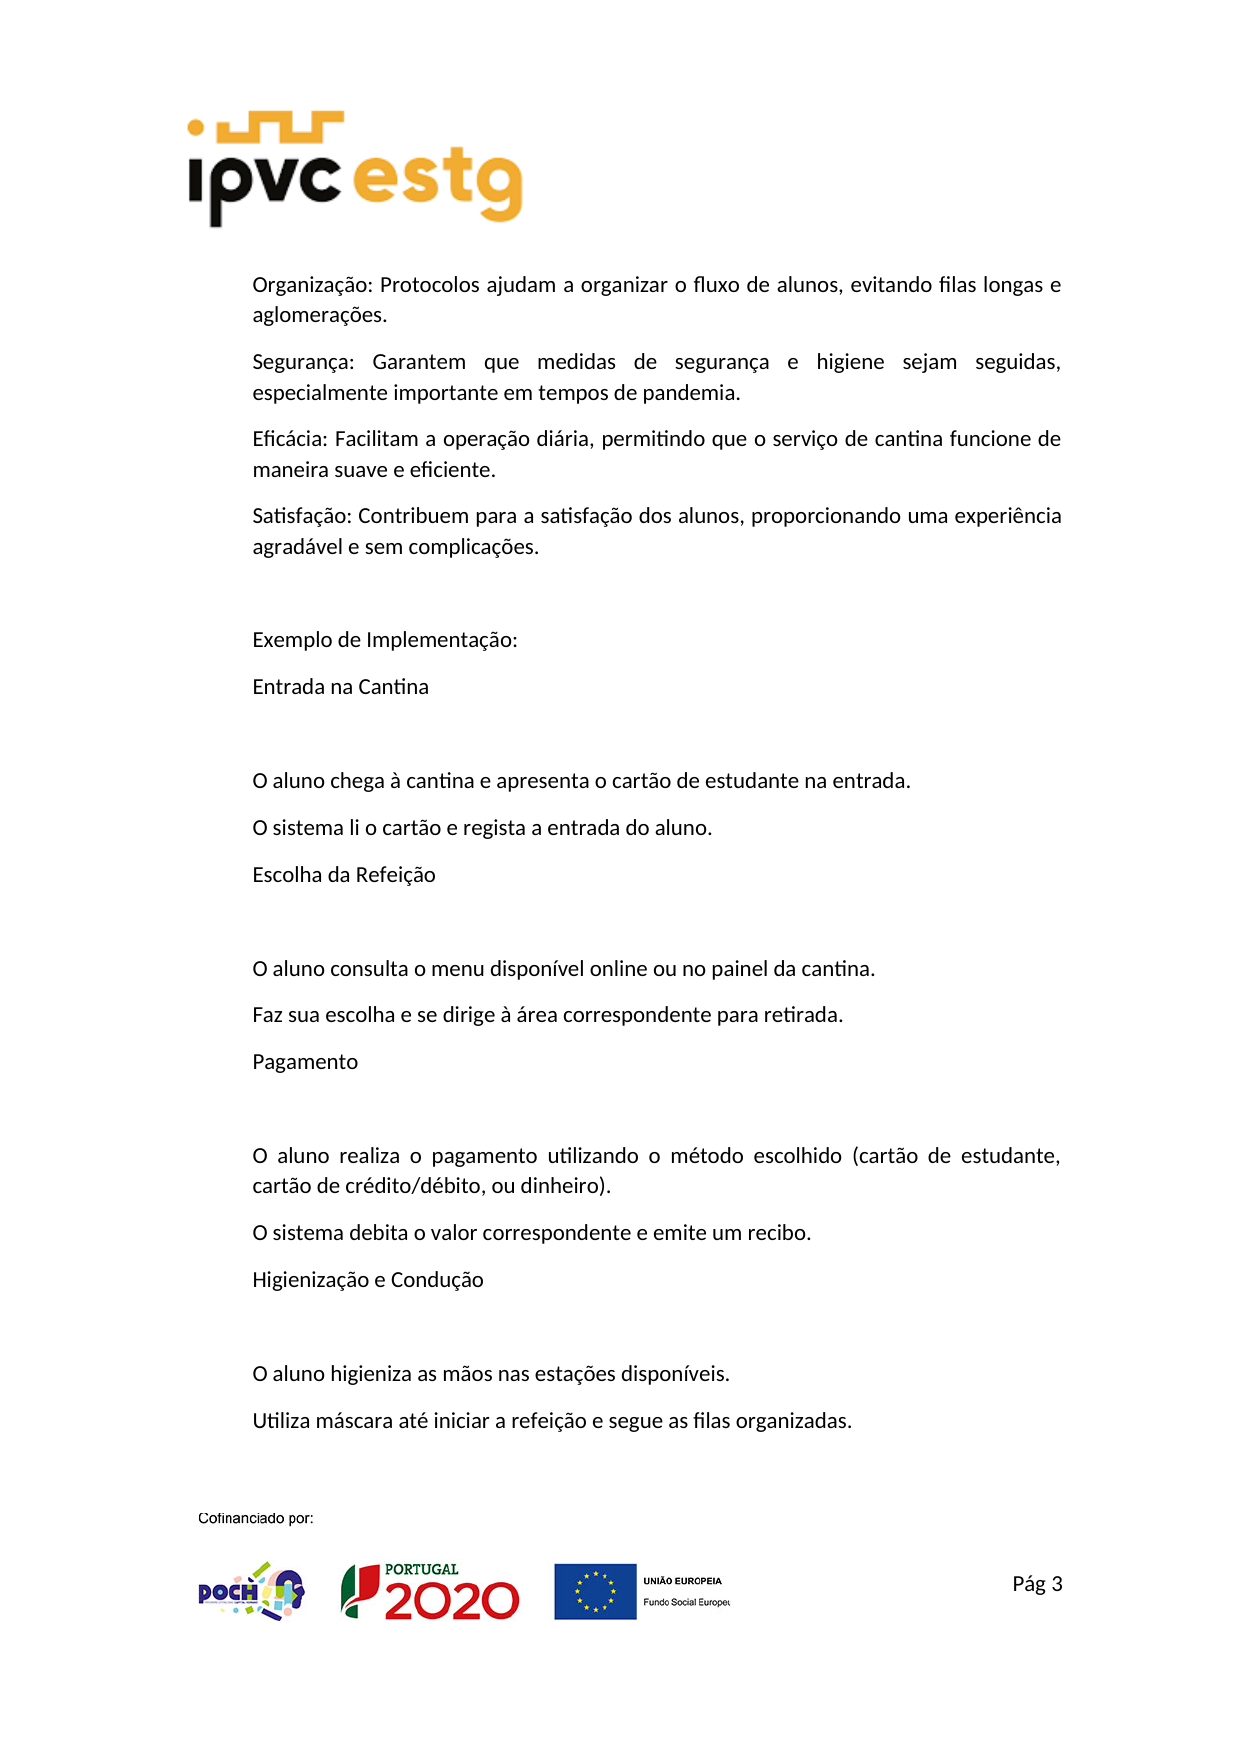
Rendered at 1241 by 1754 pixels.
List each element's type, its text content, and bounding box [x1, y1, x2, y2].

text Exemplo de Implementação: [252, 626, 1063, 653]
text O aluno chega à cantina e apresenta o cartão de estudante na entrada. [252, 766, 1063, 794]
text Utiliza máscara até iniciar a refeição e segue as filas organizadas. [252, 1406, 1063, 1434]
text Faz sua escolha e se dirige à área correspondente para retirada. [252, 1001, 1063, 1028]
text Higienização e Condução [252, 1265, 1063, 1293]
picture [198, 1513, 731, 1621]
text Organização: Protocolos ajudam a organizar o fluxo de alunos, evitando filas longas e aglomerações. [252, 270, 1063, 328]
text Segurança: Garantem que medidas de segurança e higiene sejam seguidas, especialmente importante em tempos de pandemia. [252, 347, 1063, 406]
text Entrada na Cantina [252, 672, 1063, 700]
text O aluno realiza o pagamento utilizando o método escolhido (cartão de estudante, cartão de crédito/débito, ou dinheiro). [252, 1141, 1063, 1199]
text Satisfação: Contribuem para a satisfação dos alunos, proporcionando uma experiência agradável e sem complicações. [252, 502, 1063, 560]
text Eficácia: Facilitam a operação diária, permitindo que o serviço de cantina funcione de maneira suave e eficiente. [252, 424, 1063, 483]
text Pagamento [252, 1047, 1063, 1075]
text O aluno higieniza as mãos nas estações disponíveis. [252, 1359, 1063, 1387]
text O sistema debita o valor correspondente e emite um recibo. [252, 1218, 1063, 1246]
picture [177, 73, 529, 252]
text O sistema li o cartão e regista a entrada do aluno. [252, 813, 1063, 841]
text O aluno consulta o menu disponível online ou no painel da cantina. [252, 954, 1063, 982]
text Escolha da Refeição [252, 860, 1063, 888]
